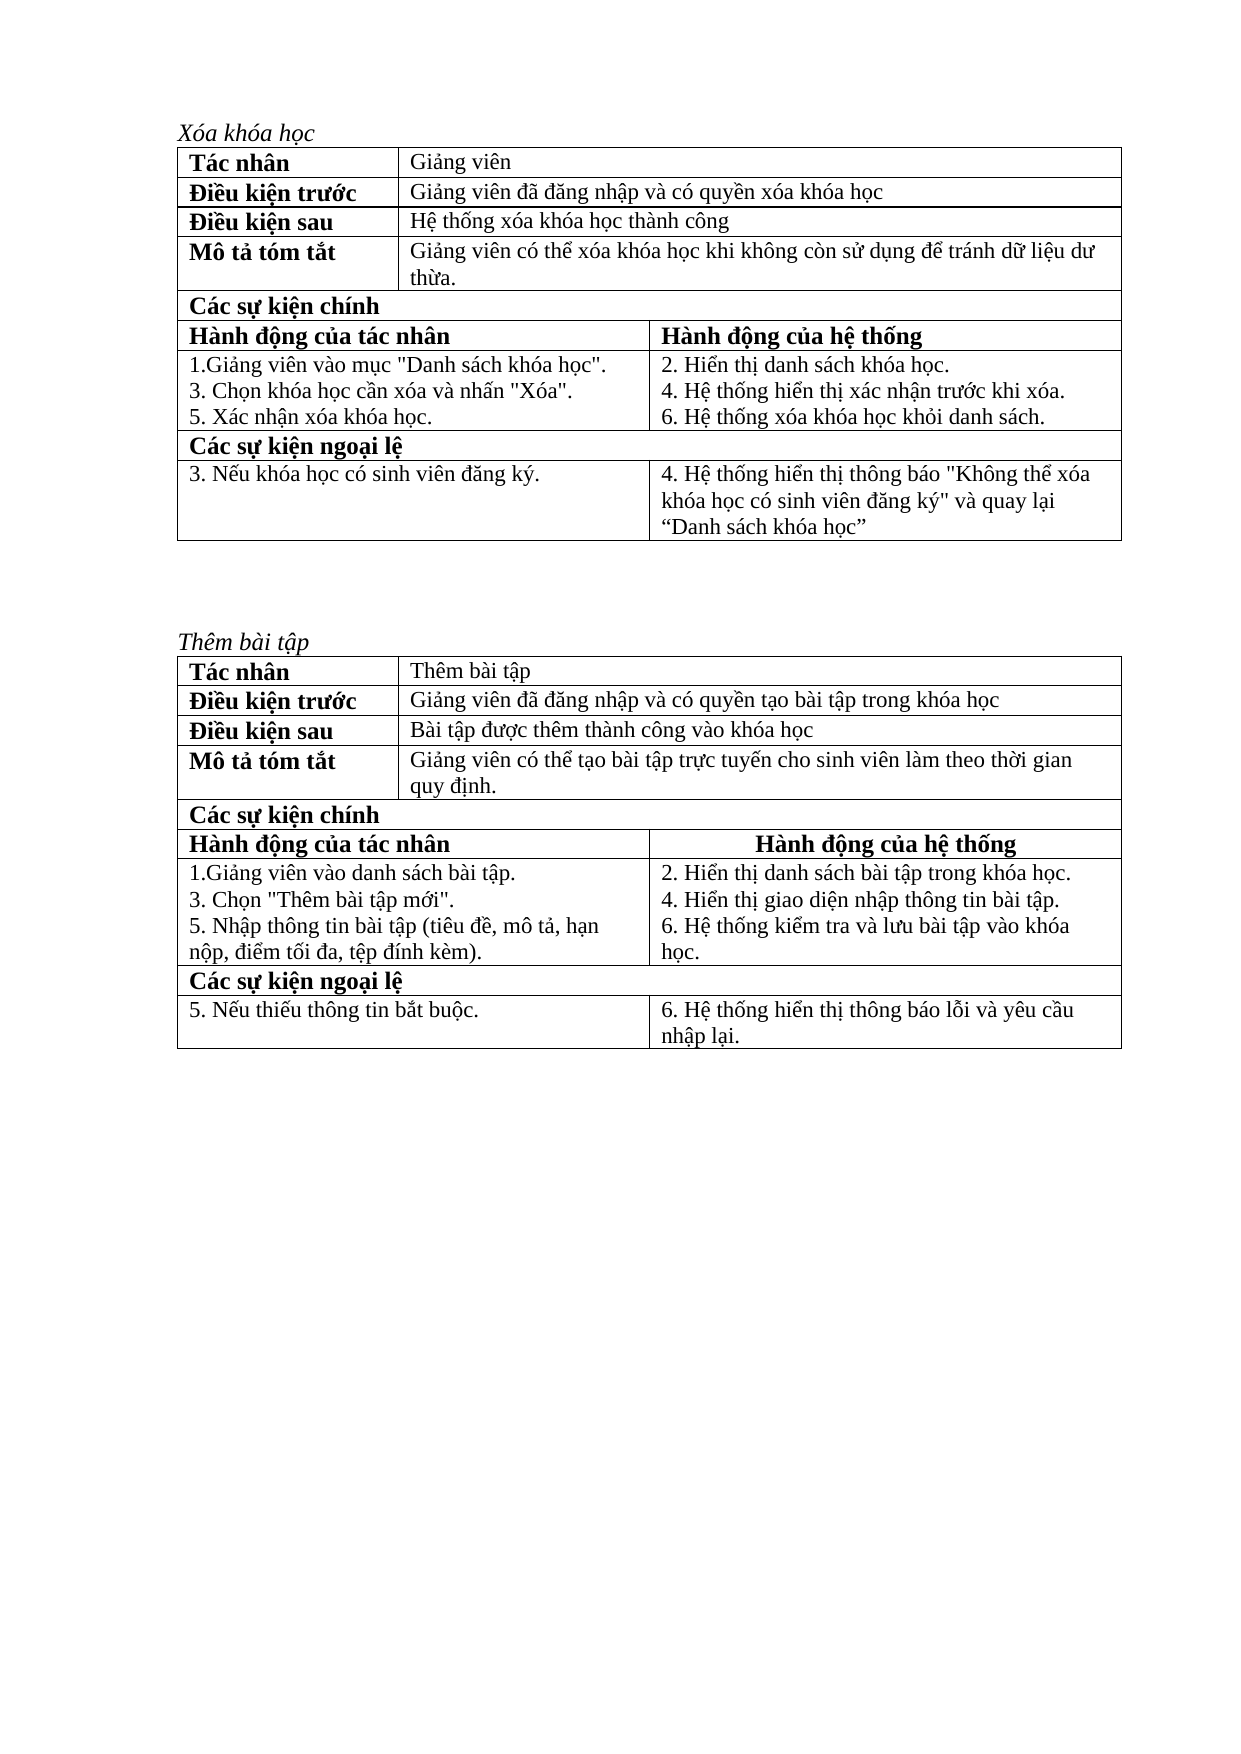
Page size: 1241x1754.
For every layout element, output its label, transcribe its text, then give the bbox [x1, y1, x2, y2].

table_cell Giảng viên có thể tạo bài tập trực tuyến cho sinh viên làm theo thời gian quy định. [399, 746, 1121, 799]
table_cell 1.Giảng viên vào mục "Danh sách khóa học". 3. Chọn khóa học cần xóa và nhấn "Xóa". 5. Xác nhận xóa khóa học. [178, 351, 649, 430]
table_cell Mô tả tóm tắt [178, 746, 398, 799]
table_cell 3. Nếu khóa học có sinh viên đăng ký. [178, 461, 649, 539]
table_cell [650, 800, 1121, 828]
table_cell 6. Hệ thống hiển thị thông báo lỗi và yêu cầu nhập lại. [650, 996, 1121, 1048]
table_cell Giảng viên có thể xóa khóa học khi không còn sử dụng để tránh dữ liệu dư thừa. [399, 237, 1121, 290]
table_header Tác nhân [178, 148, 398, 177]
table_cell 2. Hiển thị danh sách bài tập trong khóa học. 4. Hiển thị giao diện nhập thông tin bài tập. 6. Hệ thống kiểm tra và lưu bài tập vào khóa học. [650, 859, 1121, 965]
table_cell Điều kiện sau [178, 208, 398, 236]
table_cell Điều kiện sau [178, 716, 398, 745]
table_cell Điều kiện trước [178, 178, 398, 206]
table_cell Các sự kiện chính [178, 800, 650, 828]
table_cell [650, 431, 1121, 459]
table_cell 5. Nếu thiếu thông tin bắt buộc. [178, 996, 649, 1048]
table_header Giảng viên [399, 148, 1121, 177]
table_cell Giảng viên đã đăng nhập và có quyền tạo bài tập trong khóa học [399, 686, 1121, 715]
table_cell Các sự kiện ngoại lệ [178, 966, 650, 994]
table_cell [650, 966, 1121, 994]
table_cell Hành động của tác nhân [178, 321, 649, 349]
table_cell Hành động của hệ thống [650, 830, 1121, 858]
table_cell Hệ thống xóa khóa học thành công [399, 208, 1121, 236]
table_header Thêm bài tập [399, 657, 1121, 685]
table_cell Bài tập được thêm thành công vào khóa học [399, 716, 1121, 745]
table_cell Điều kiện trước [178, 686, 398, 715]
table_cell Các sự kiện ngoại lệ [178, 431, 650, 459]
table_cell [650, 291, 1121, 320]
table_cell 2. Hiển thị danh sách khóa học. 4. Hệ thống hiển thị xác nhận trước khi xóa. 6. Hệ thống xóa khóa học khỏi danh sách. [650, 351, 1121, 430]
table_cell Hành động của tác nhân [178, 830, 649, 858]
text Thêm bài tập [177, 627, 1121, 656]
table_cell Giảng viên đã đăng nhập và có quyền xóa khóa học [399, 178, 1121, 206]
table_cell 4. Hệ thống hiển thị thông báo "Không thể xóa khóa học có sinh viên đăng ký" và quay lại “Danh sách khóa học” [650, 461, 1121, 539]
table_cell Hành động của hệ thống [650, 321, 1121, 349]
table_cell 1.Giảng viên vào danh sách bài tập. 3. Chọn "Thêm bài tập mới". 5. Nhập thông tin bài tập (tiêu đề, mô tả, hạn nộp, điểm tối đa, tệp đính kèm). [178, 859, 649, 965]
text Xóa khóa học [177, 118, 1121, 147]
table_header Tác nhân [178, 657, 398, 685]
table_cell Mô tả tóm tắt [178, 237, 398, 290]
table_cell Các sự kiện chính [178, 291, 650, 320]
